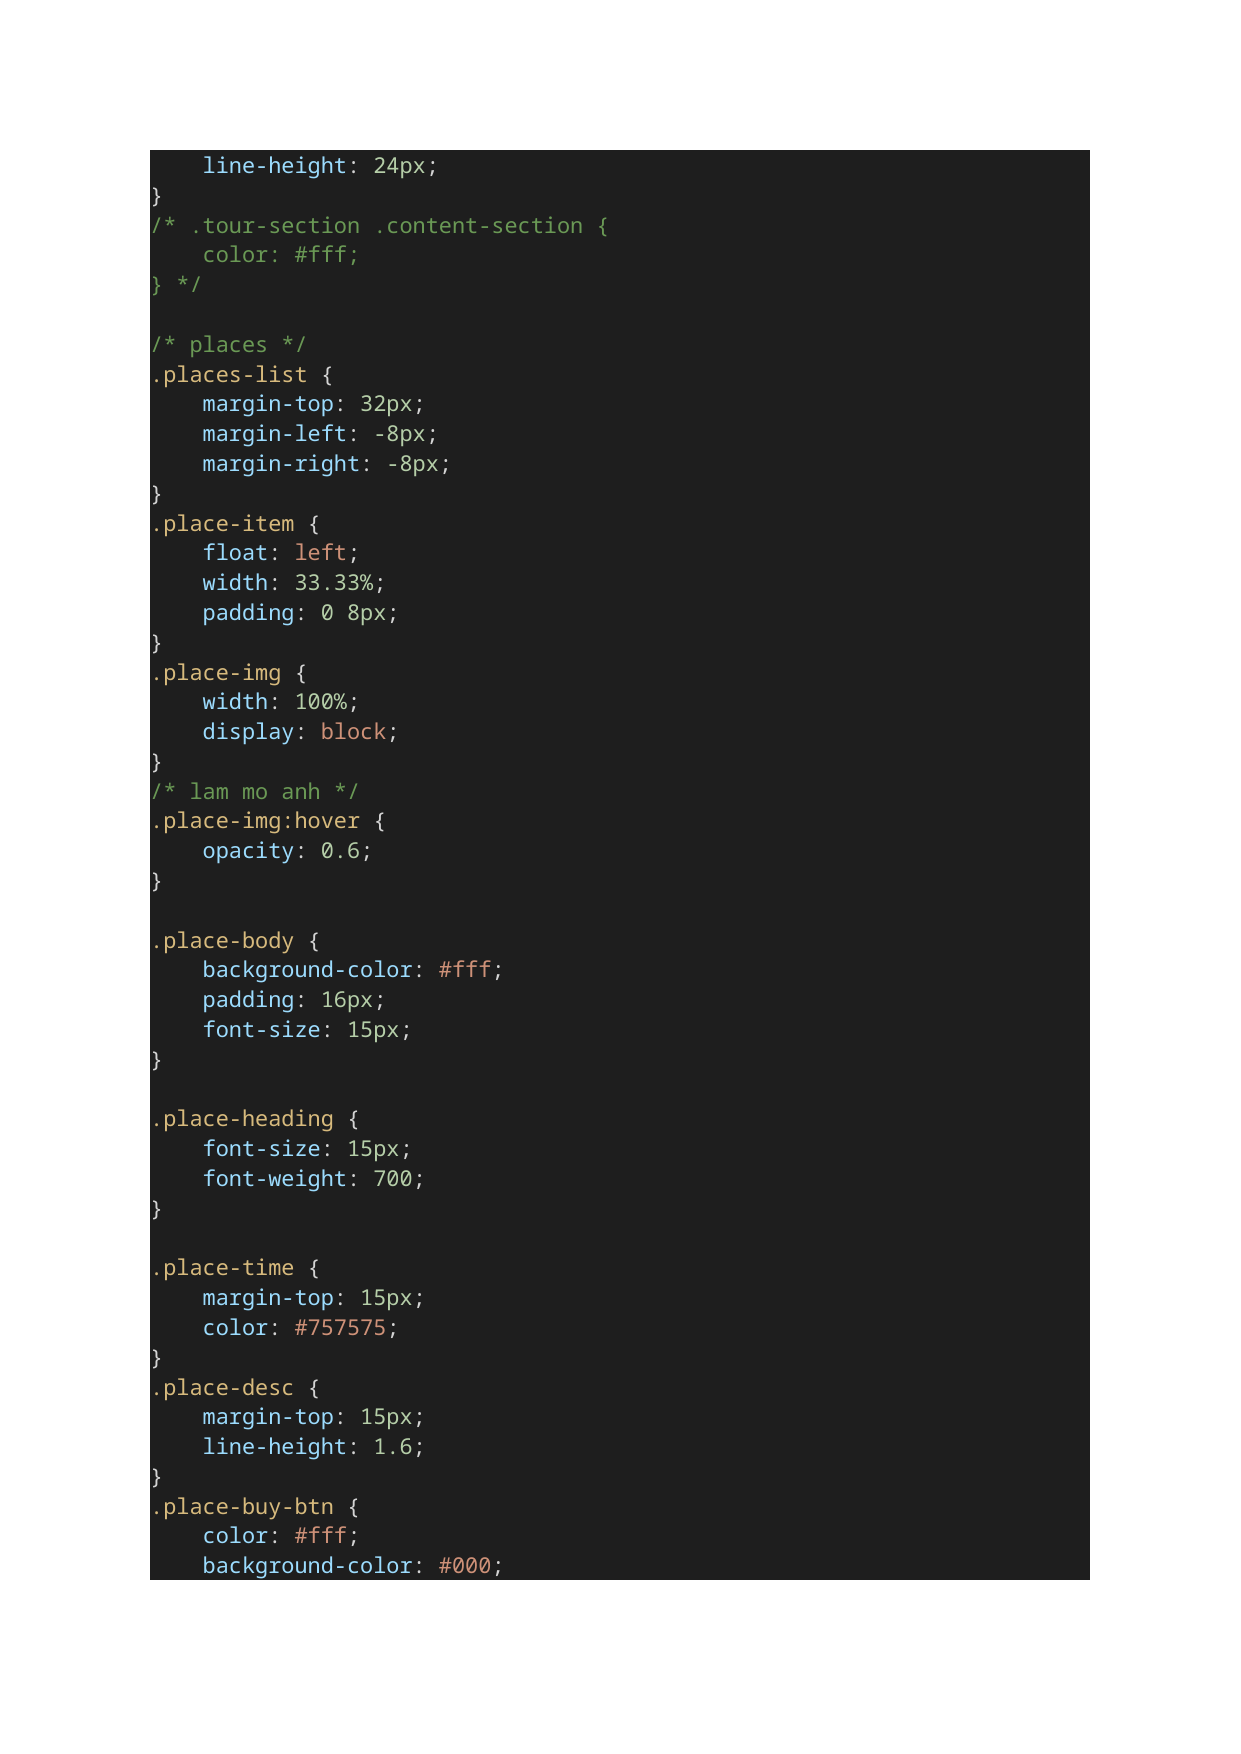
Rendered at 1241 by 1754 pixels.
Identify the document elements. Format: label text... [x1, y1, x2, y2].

text } [150, 1342, 1090, 1371]
text width: 33.33%; [150, 567, 1090, 597]
text /* places */ [150, 329, 1090, 358]
text .place-img { [150, 656, 1090, 686]
text .place-time { [150, 1252, 1090, 1282]
text .place-heading { [150, 1103, 1090, 1133]
text margin-top: 15px; [150, 1401, 1090, 1431]
text margin-right: -8px; [150, 448, 1090, 478]
text .place-buy-btn { [150, 1491, 1090, 1520]
text } [150, 865, 1090, 895]
text background-color: #fff; [150, 954, 1090, 984]
text } [150, 746, 1090, 776]
text .place-img:hover { [150, 805, 1090, 835]
text } [150, 1044, 1090, 1073]
text .place-body { [150, 924, 1090, 954]
text } [150, 1461, 1090, 1491]
text .place-item { [150, 507, 1090, 537]
text } [150, 1193, 1090, 1222]
text .places-list { [150, 358, 1090, 388]
text .place-desc { [150, 1371, 1090, 1401]
text margin-top: 32px; [150, 388, 1090, 418]
text /* lam mo anh */ [150, 776, 1090, 805]
text } */ [150, 269, 1090, 299]
text /* .tour-section .content-section { [150, 209, 1090, 239]
text padding: 16px; [150, 984, 1090, 1014]
text } [150, 180, 1090, 209]
text } [150, 627, 1090, 656]
text background-color: #000; [150, 1550, 1090, 1580]
text margin-top: 15px; [150, 1282, 1090, 1312]
text font-size: 15px; [150, 1133, 1090, 1163]
text font-size: 15px; [150, 1014, 1090, 1044]
text width: 100%; [150, 686, 1090, 716]
text float: left; [150, 537, 1090, 567]
text display: block; [150, 716, 1090, 746]
text font-weight: 700; [150, 1163, 1090, 1193]
text line-height: 1.6; [150, 1431, 1090, 1461]
text color: #757575; [150, 1312, 1090, 1342]
text } [150, 478, 1090, 507]
text opacity: 0.6; [150, 835, 1090, 865]
text line-height: 24px; [150, 150, 1090, 180]
text color: #fff; [150, 1520, 1090, 1550]
text color: #fff; [150, 239, 1090, 269]
text margin-left: -8px; [150, 418, 1090, 448]
text padding: 0 8px; [150, 597, 1090, 627]
